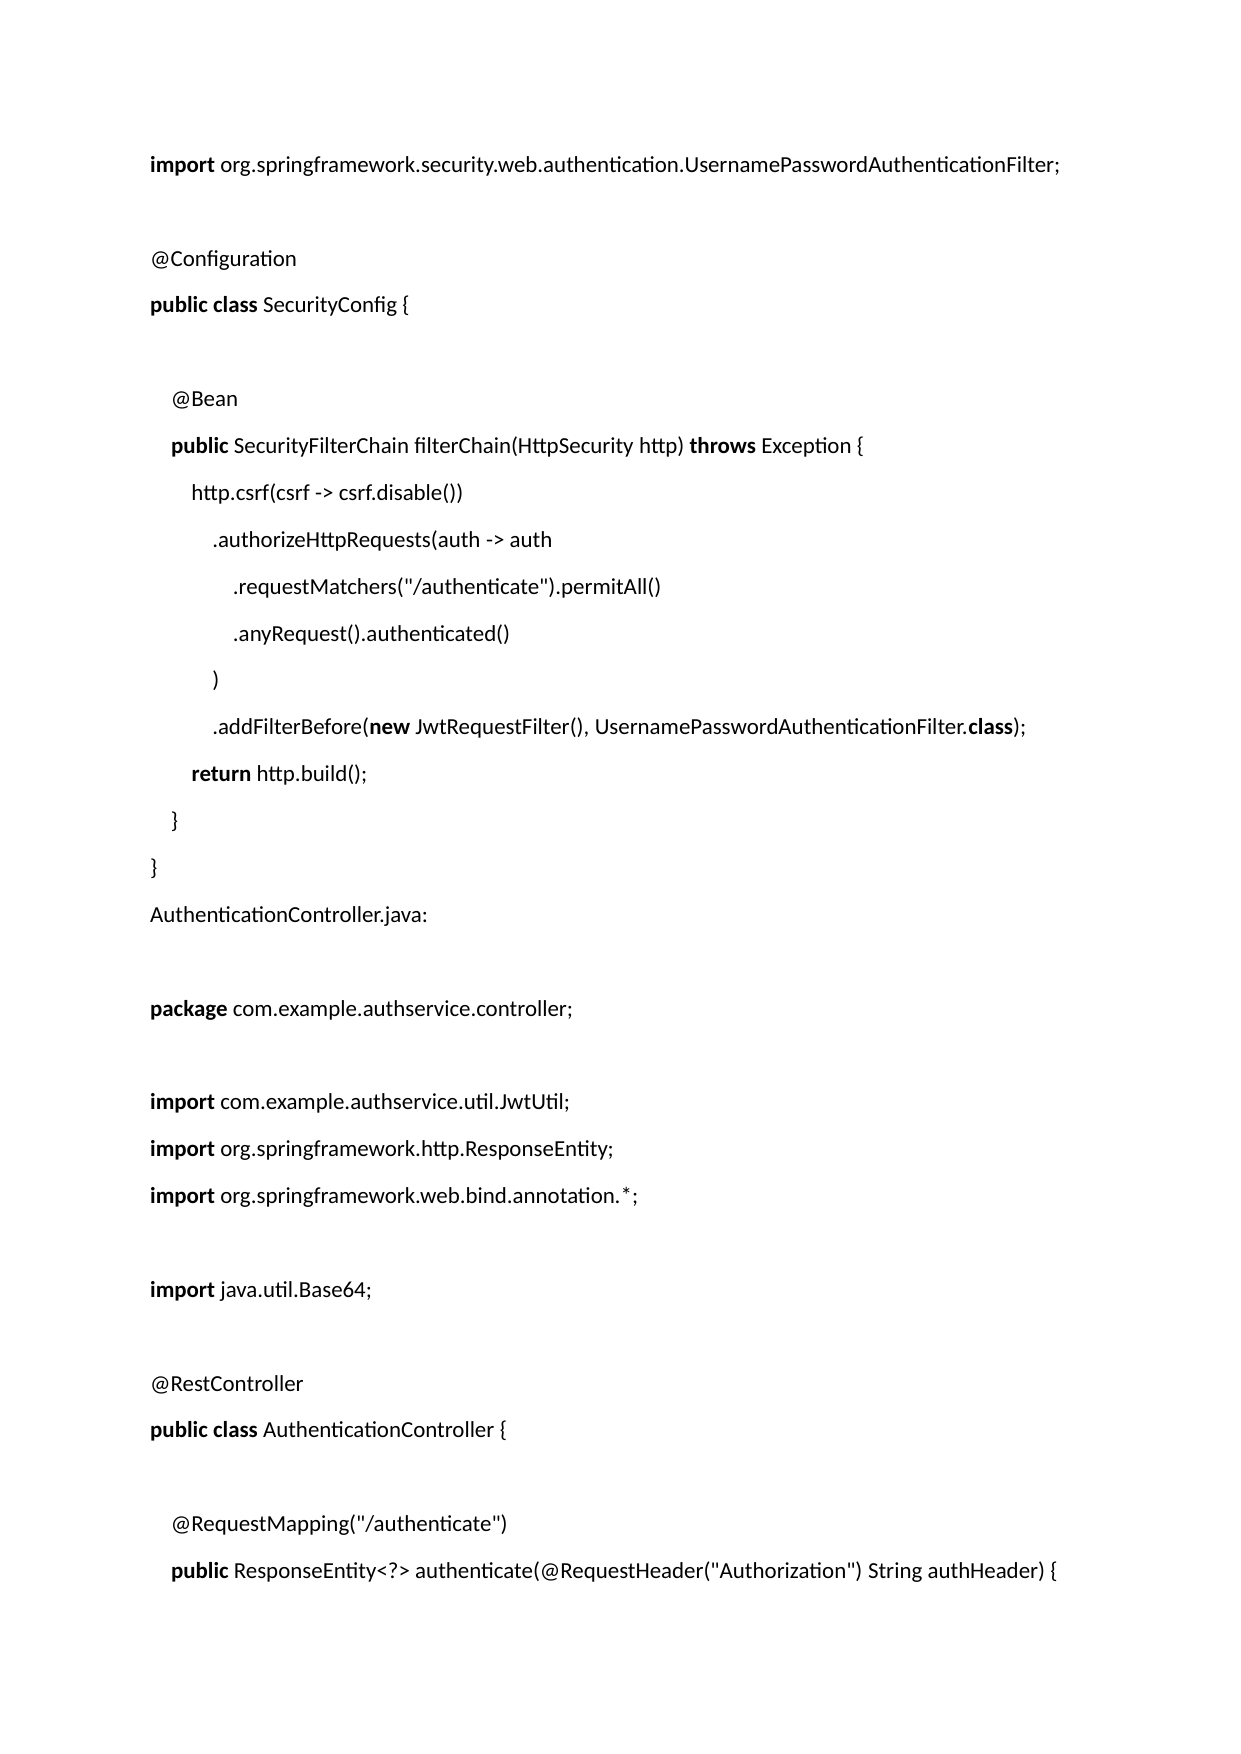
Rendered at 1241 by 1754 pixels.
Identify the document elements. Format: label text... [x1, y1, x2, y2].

text @RestController [150, 1369, 1090, 1397]
text package com.example.authservice.controller; [150, 994, 1090, 1022]
text public class SecurityConfig { [150, 291, 1090, 319]
text import org.springframework.http.ResponseEntity; [150, 1134, 1090, 1162]
text } [150, 853, 1090, 881]
text .addFilterBefore(new JwtRequestFilter(), UsernamePasswordAuthenticationFilter.class); [150, 712, 1090, 741]
text @RequestMapping("/authenticate") [150, 1509, 1090, 1537]
text public SecurityFilterChain filterChain(HttpSecurity http) throws Exception { [150, 431, 1090, 459]
text } [150, 806, 1090, 834]
text .authorizeHttpRequests(auth -> auth [150, 525, 1090, 553]
text import org.springframework.security.web.authentication.UsernamePasswordAuthenticationFilter; [150, 150, 1090, 178]
text return http.build(); [150, 759, 1090, 787]
text @Configuration [150, 244, 1090, 272]
text .requestMatchers("/authenticate").permitAll() [150, 572, 1090, 600]
text import java.util.Base64; [150, 1275, 1090, 1303]
text public ResponseEntity<?> authenticate(@RequestHeader("Authorization") String authHeader) { [150, 1556, 1090, 1584]
text http.csrf(csrf -> csrf.disable()) [150, 478, 1090, 506]
text import org.springframework.web.bind.annotation.*; [150, 1181, 1090, 1209]
text public class AuthenticationController { [150, 1416, 1090, 1444]
text import com.example.authservice.util.JwtUtil; [150, 1087, 1090, 1116]
text ) [150, 666, 1090, 694]
text .anyRequest().authenticated() [150, 619, 1090, 647]
text AuthenticationController.java: [150, 900, 1090, 928]
text @Bean [150, 384, 1090, 412]
